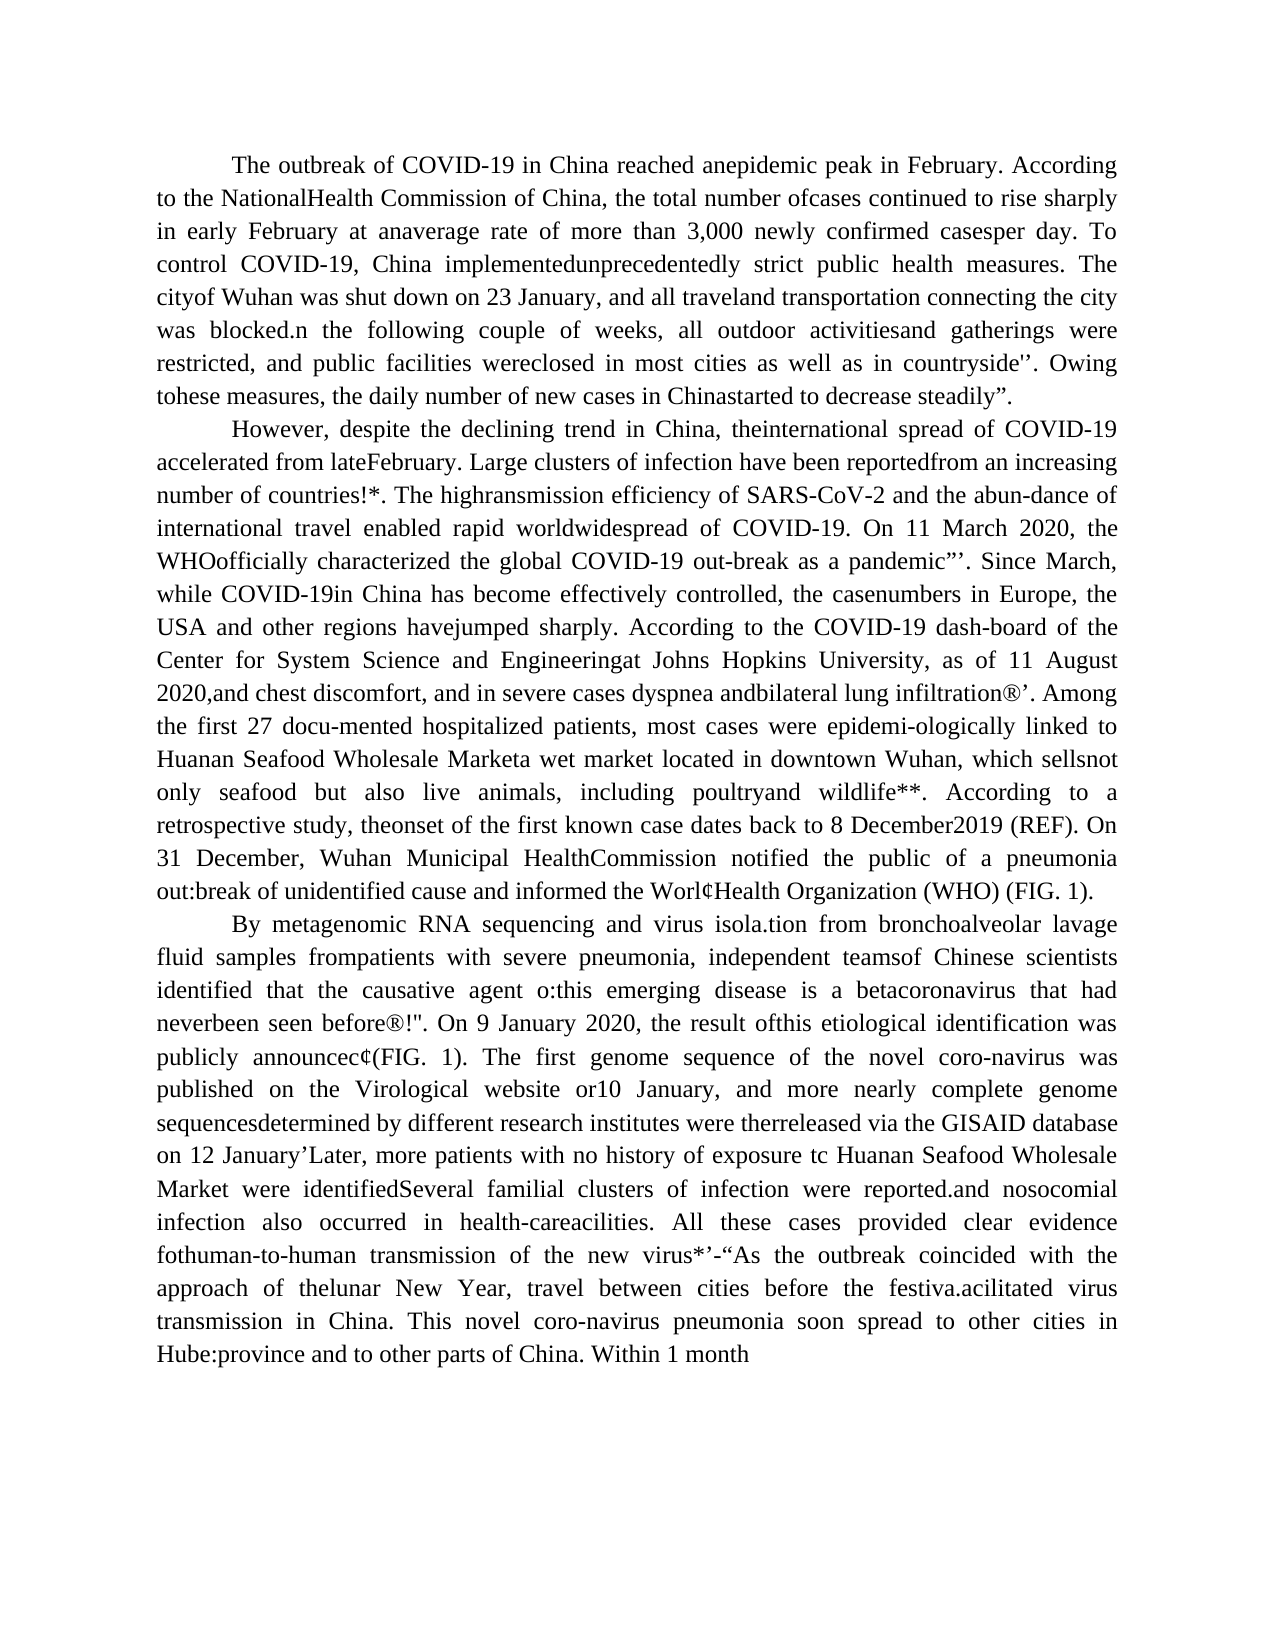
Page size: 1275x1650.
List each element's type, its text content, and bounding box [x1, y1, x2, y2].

text By metagenomic RNA sequencing and virus isola.tion from bronchoalveolar lavage fluid samples frompatients with severe pneumonia, independent teamsof Chinese scientists identified that the causative agent o:this emerging disease is a betacoronavirus that had neverbeen seen before®!''. On 9 January 2020, the result ofthis etiological identification was publicly announcec¢(FIG. 1). The first genome sequence of the novel coro-navirus was published on the Virological website or10 January, and more nearly complete genome sequencesdetermined by different research institutes were therreleased via the GISAID database on 12 January’Later, more patients with no history of exposure tc Huanan Seafood Wholesale Market were identifiedSeveral familial clusters of infection were reported.and nosocomial infection also occurred in health-careacilities. All these cases provided clear evidence fothuman-to-human transmission of the new virus*’-“As the outbreak coincided with the approach of thelunar New Year, travel between cities before the festiva.acilitated virus transmission in China. This novel coro-navirus pneumonia soon spread to other cities in Hube:province and to other parts of China. Within 1 month [156, 909, 1118, 1367]
text The outbreak of COVID-19 in China reached anepidemic peak in February. According to the NationalHealth Commission of China, the total number ofcases continued to rise sharply in early February at anaverage rate of more than 3,000 newly confirmed casesper day. To control COVID-19, China implementedunprecedentedly strict public health measures. The cityof Wuhan was shut down on 23 January, and all traveland transportation connecting the city was blocked.n the following couple of weeks, all outdoor activitiesand gatherings were restricted, and public facilities wereclosed in most cities as well as in countryside'’. Owing tohese measures, the daily number of new cases in Chinastarted to decrease steadily”. [156, 150, 1118, 410]
text However, despite the declining trend in China, theinternational spread of COVID-19 accelerated from lateFebruary. Large clusters of infection have been reportedfrom an increasing number of countries!*. The highransmission efficiency of SARS-CoV-2 and the abun-dance of international travel enabled rapid worldwidespread of COVID-19. On 11 March 2020, the WHOofficially characterized the global COVID-19 out-break as a pandemic”’. Since March, while COVID-19in China has become effectively controlled, the casenumbers in Europe, the USA and other regions havejumped sharply. According to the COVID-19 dash-board of the Center for System Science and Engineeringat Johns Hopkins University, as of 11 August 2020,and chest discomfort, and in severe cases dyspnea andbilateral lung infiltration®’. Among the first 27 docu-mented hospitalized patients, most cases were epidemi-ologically linked to Huanan Seafood Wholesale Marketa wet market located in downtown Wuhan, which sellsnot only seafood but also live animals, including poultryand wildlife**. According to a retrospective study, theonset of the first known case dates back to 8 December2019 (REF). On 31 December, Wuhan Municipal HealthCommission notified the public of a pneumonia out:break of unidentified cause and informed the Worl¢Health Organization (WHO) (FIG. 1). [156, 414, 1118, 905]
